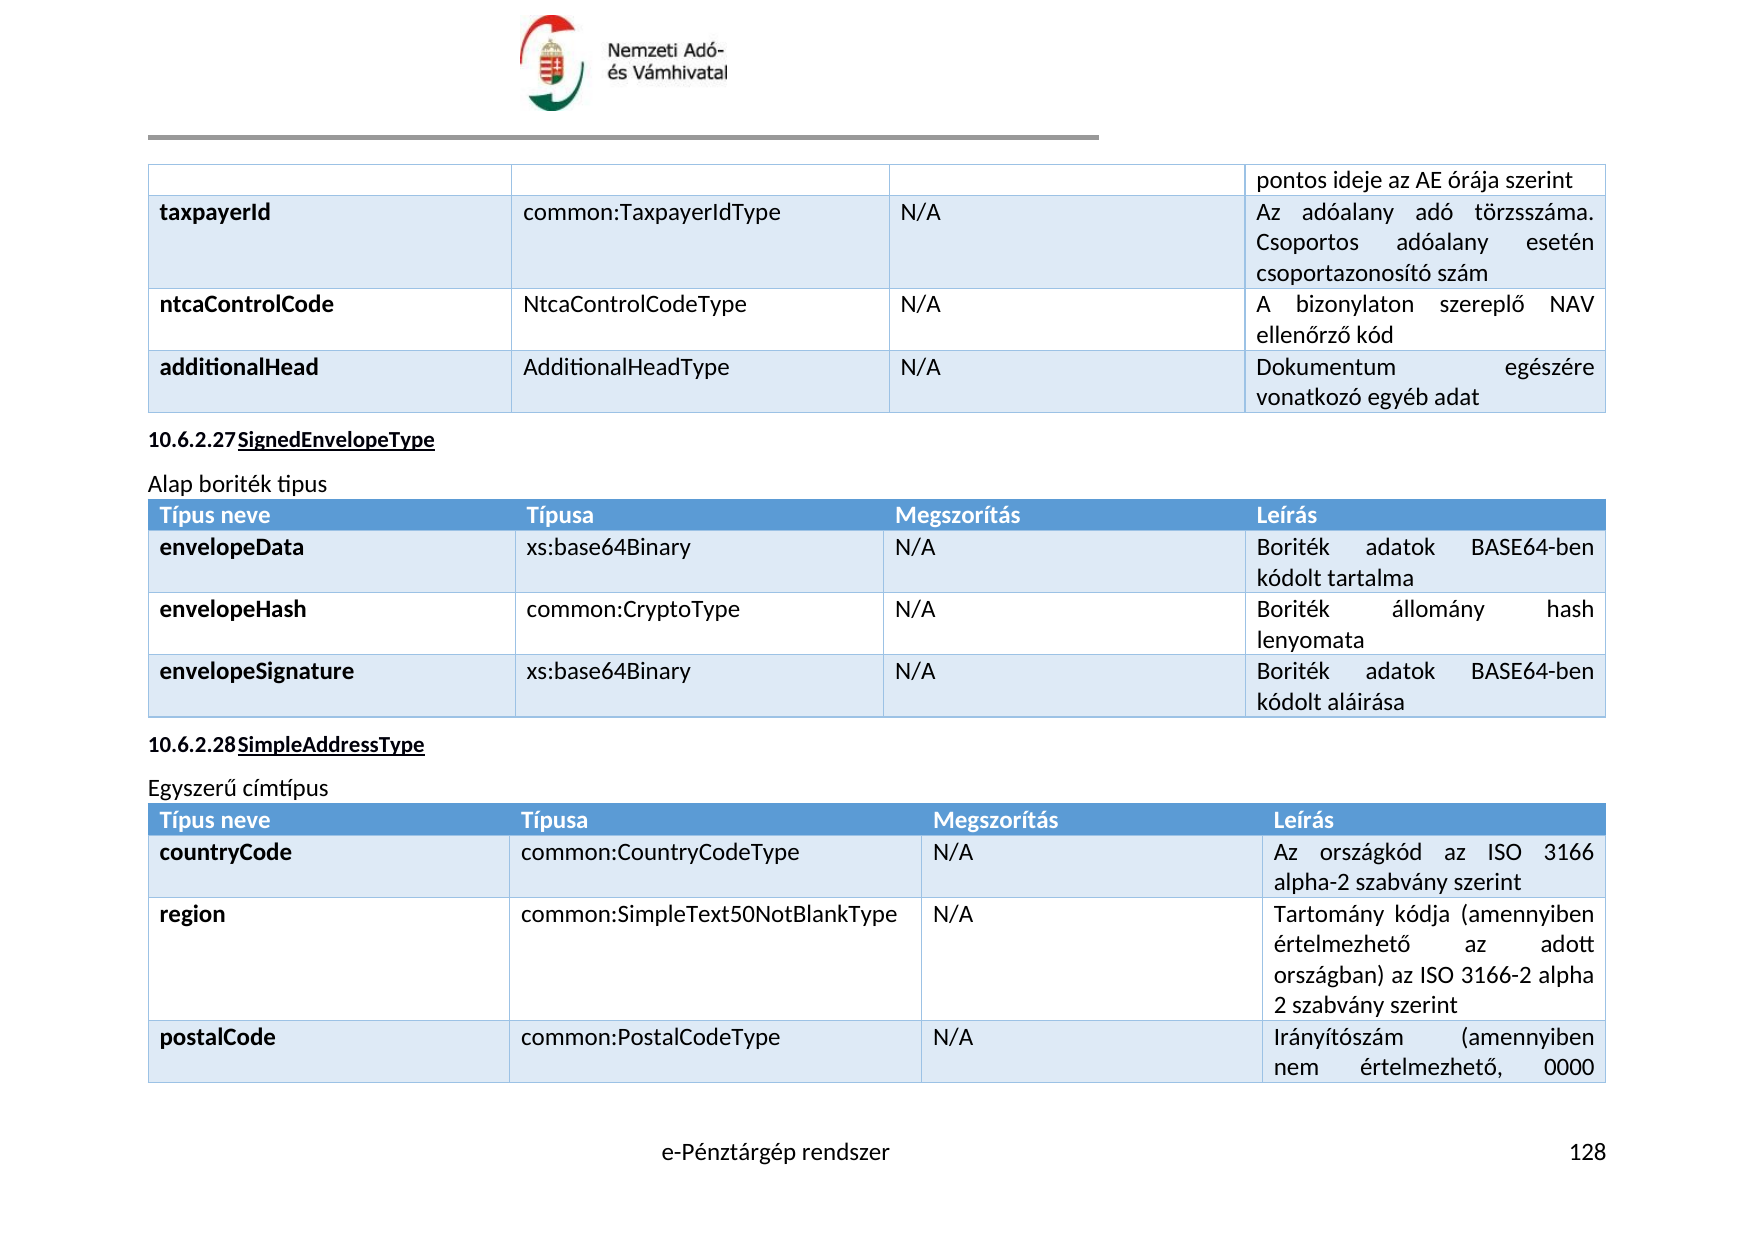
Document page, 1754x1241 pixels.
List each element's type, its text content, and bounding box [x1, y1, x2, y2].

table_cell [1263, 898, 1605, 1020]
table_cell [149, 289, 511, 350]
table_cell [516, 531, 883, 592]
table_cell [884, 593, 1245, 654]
subtitle SimpleAddressType [148, 730, 1606, 758]
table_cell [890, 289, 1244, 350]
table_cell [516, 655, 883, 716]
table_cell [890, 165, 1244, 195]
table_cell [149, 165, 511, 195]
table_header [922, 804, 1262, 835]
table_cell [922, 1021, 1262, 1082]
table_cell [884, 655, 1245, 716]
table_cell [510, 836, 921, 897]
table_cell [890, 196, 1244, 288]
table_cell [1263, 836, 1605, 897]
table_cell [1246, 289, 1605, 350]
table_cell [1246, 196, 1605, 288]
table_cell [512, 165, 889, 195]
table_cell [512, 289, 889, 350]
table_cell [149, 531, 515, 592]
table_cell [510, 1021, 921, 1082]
text Egyszerű címtípus [148, 773, 1606, 803]
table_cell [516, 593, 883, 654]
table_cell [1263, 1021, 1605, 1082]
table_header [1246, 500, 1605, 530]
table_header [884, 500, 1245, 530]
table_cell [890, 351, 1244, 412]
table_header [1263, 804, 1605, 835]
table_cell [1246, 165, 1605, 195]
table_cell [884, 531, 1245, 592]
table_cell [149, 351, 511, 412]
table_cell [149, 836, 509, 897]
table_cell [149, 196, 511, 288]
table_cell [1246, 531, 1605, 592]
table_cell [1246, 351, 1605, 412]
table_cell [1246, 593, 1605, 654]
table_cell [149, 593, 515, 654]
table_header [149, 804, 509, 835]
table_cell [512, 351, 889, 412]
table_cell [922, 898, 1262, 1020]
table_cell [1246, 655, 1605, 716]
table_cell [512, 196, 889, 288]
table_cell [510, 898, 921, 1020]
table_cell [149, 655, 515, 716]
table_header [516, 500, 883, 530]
subtitle SignedEnvelopeType [148, 425, 1606, 453]
text Alap boriték tipus [148, 468, 1606, 498]
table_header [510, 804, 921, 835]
picture [520, 15, 727, 111]
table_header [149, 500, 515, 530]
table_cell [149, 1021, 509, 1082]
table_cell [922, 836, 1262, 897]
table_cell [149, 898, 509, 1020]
